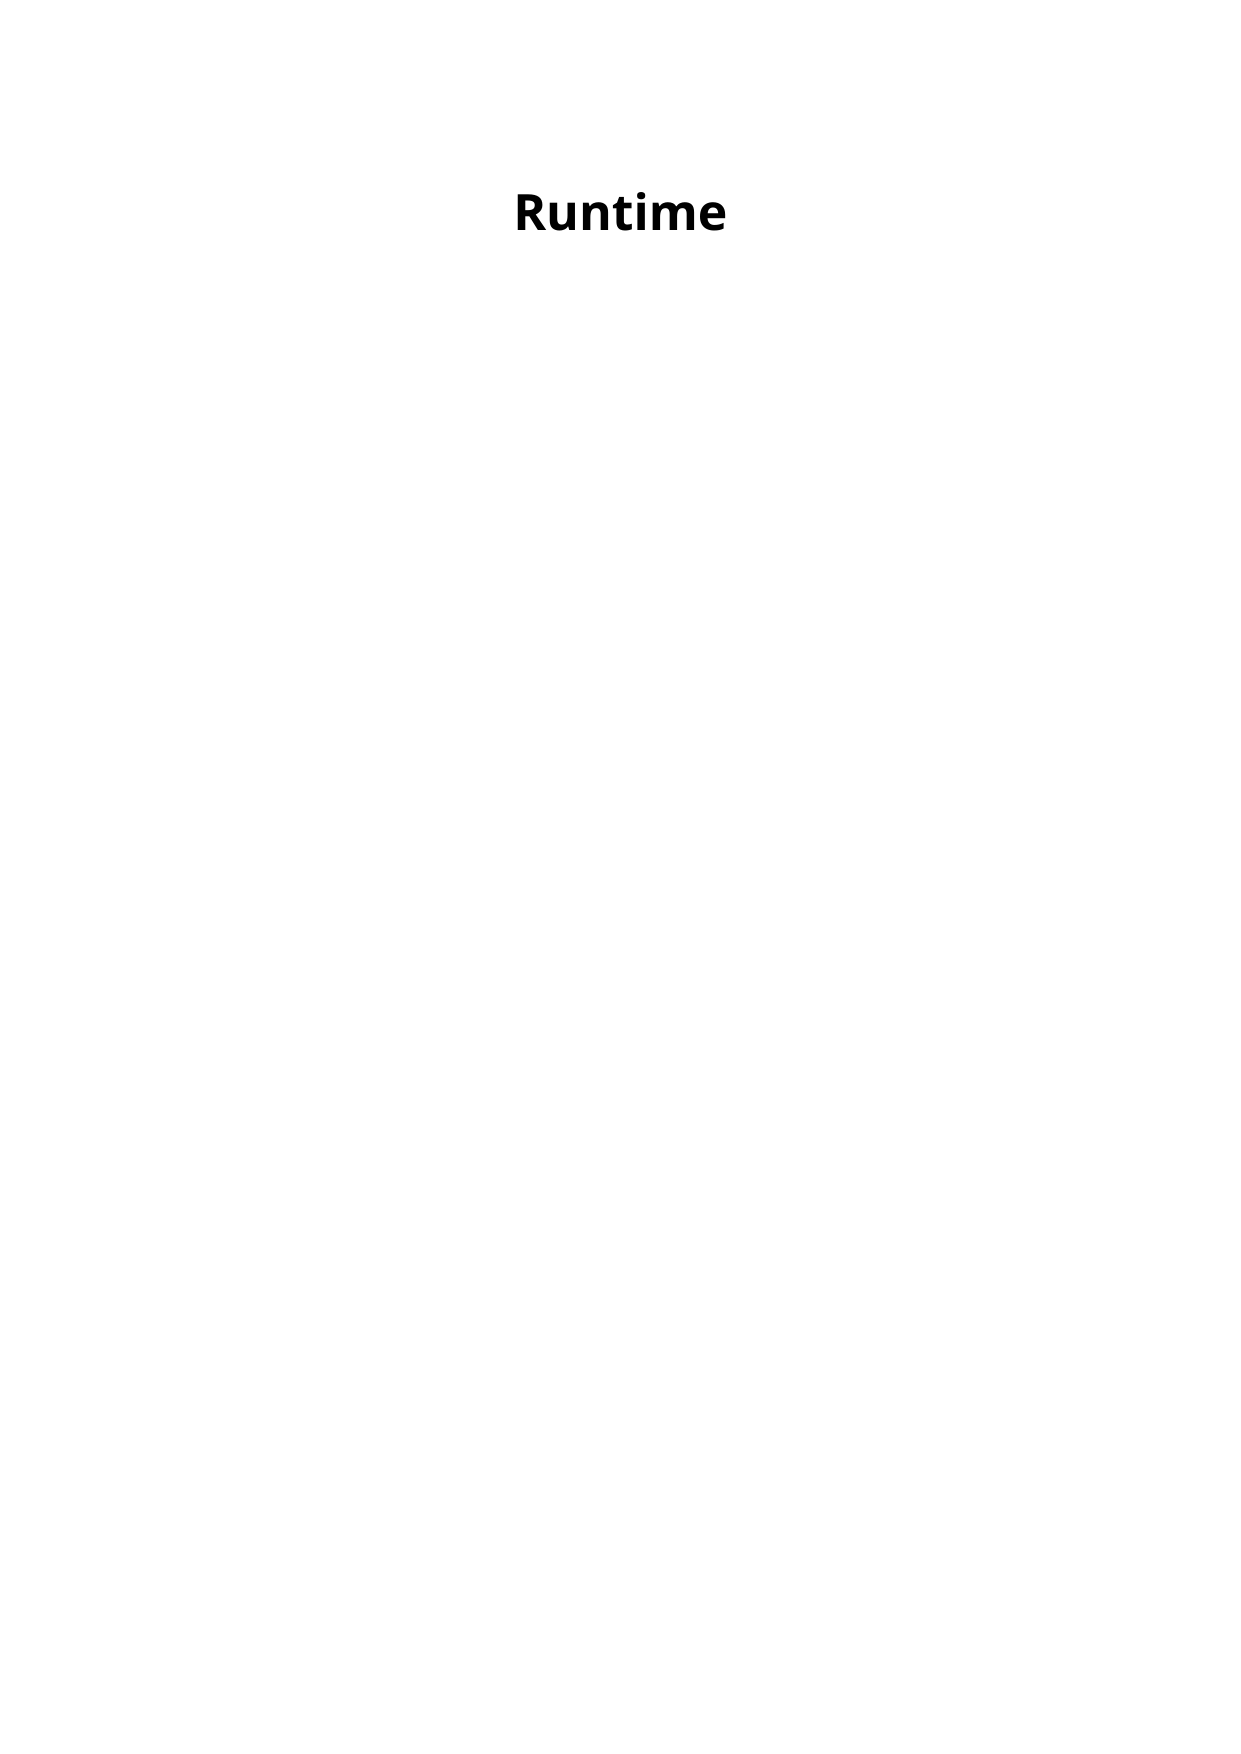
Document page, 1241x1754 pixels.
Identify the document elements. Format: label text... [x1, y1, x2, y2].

text Runtime [187, 162, 1053, 259]
